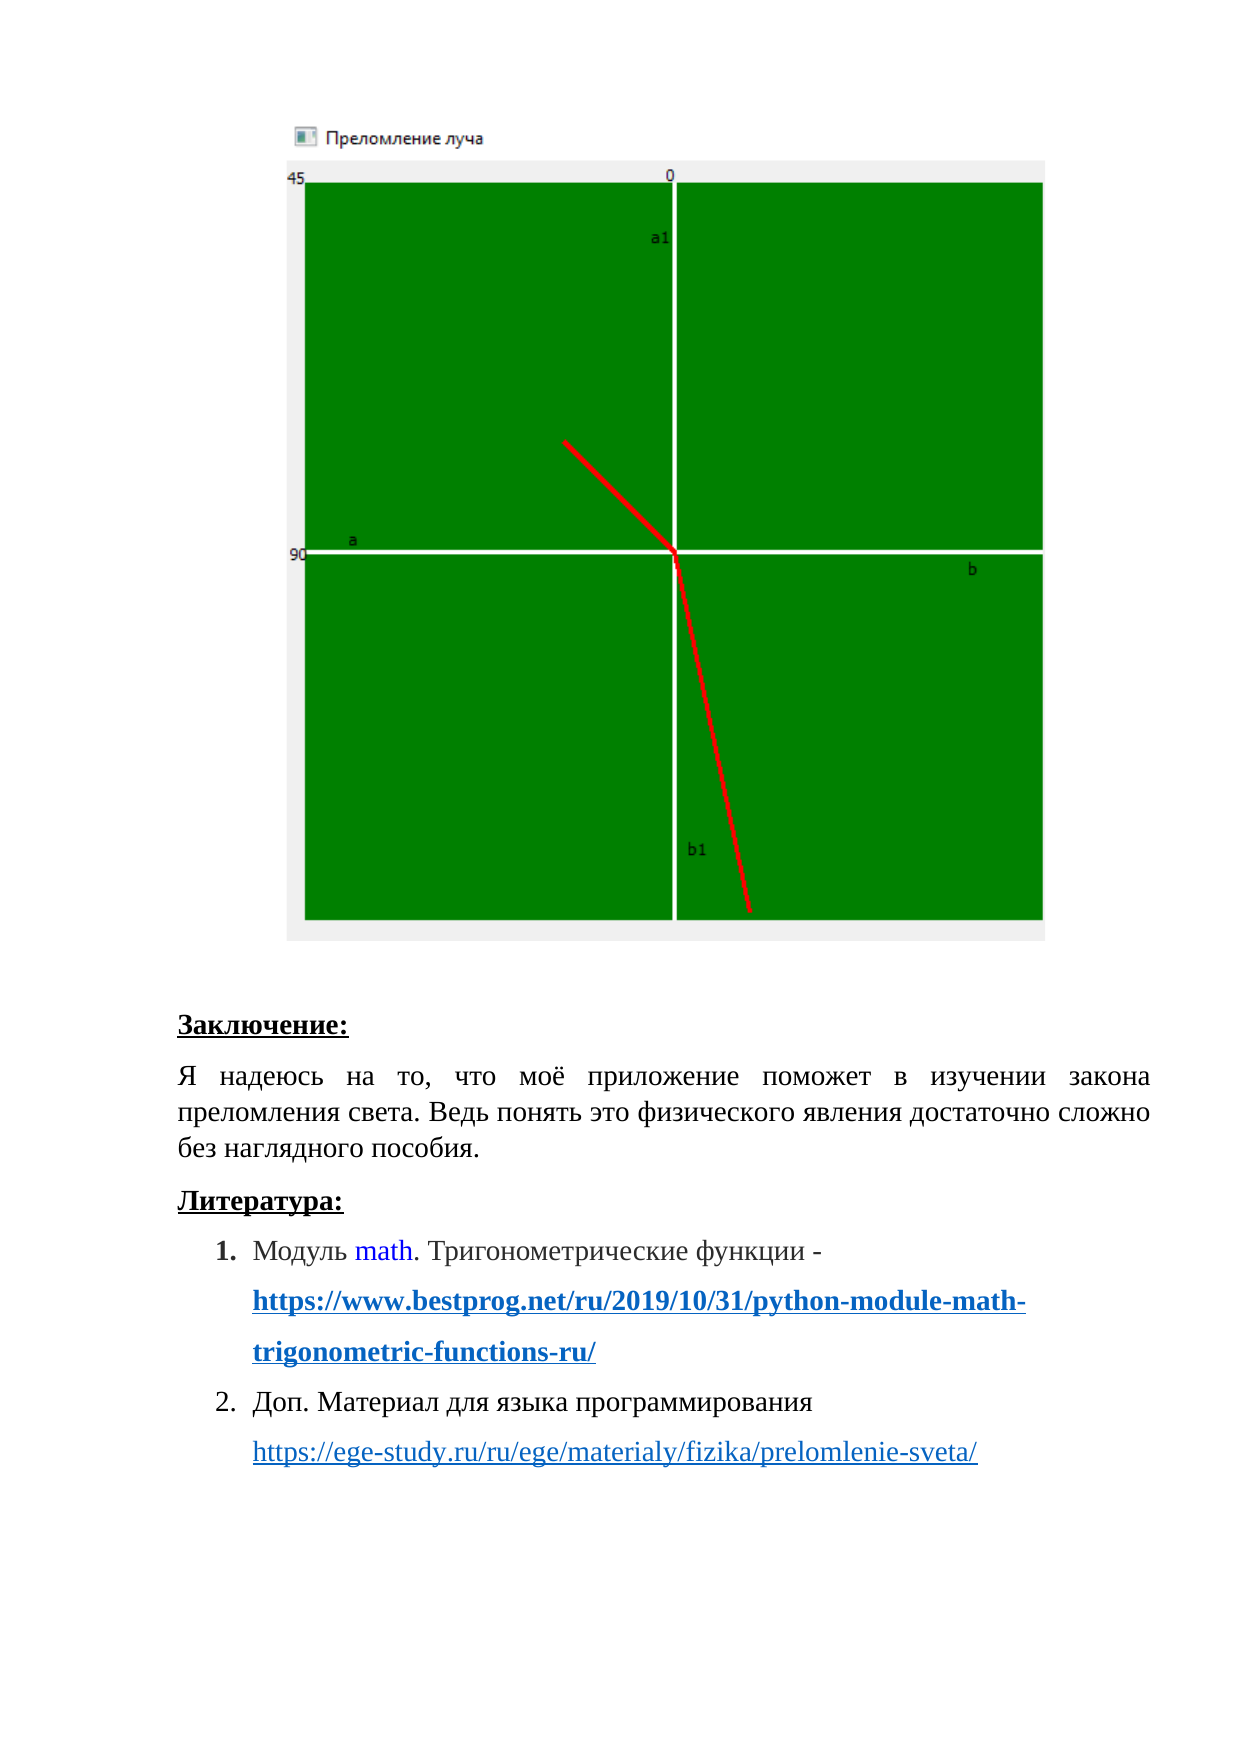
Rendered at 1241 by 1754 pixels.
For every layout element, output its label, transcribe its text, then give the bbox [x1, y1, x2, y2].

text Литература: [177, 1183, 1152, 1216]
text Я надеюсь на то, что моё приложение поможет в изучении закона преломления света. Ведь понять это физического явления достаточно сложно без наглядного пособия. [177, 1058, 1152, 1163]
list Доп. Материал для языка программирования https://ege-study.ru/ru/ege/materialy/fizika/prelomlenie-sveta/ [215, 1384, 1152, 1468]
list Модуль math. Тригонометрические функции - https://www.bestprog.net/ru/2019/10/31/python-module-math-trigonometric-functions-ru/ [215, 1233, 1152, 1367]
text Заключение: [177, 1007, 1152, 1041]
picture [286, 118, 1046, 941]
